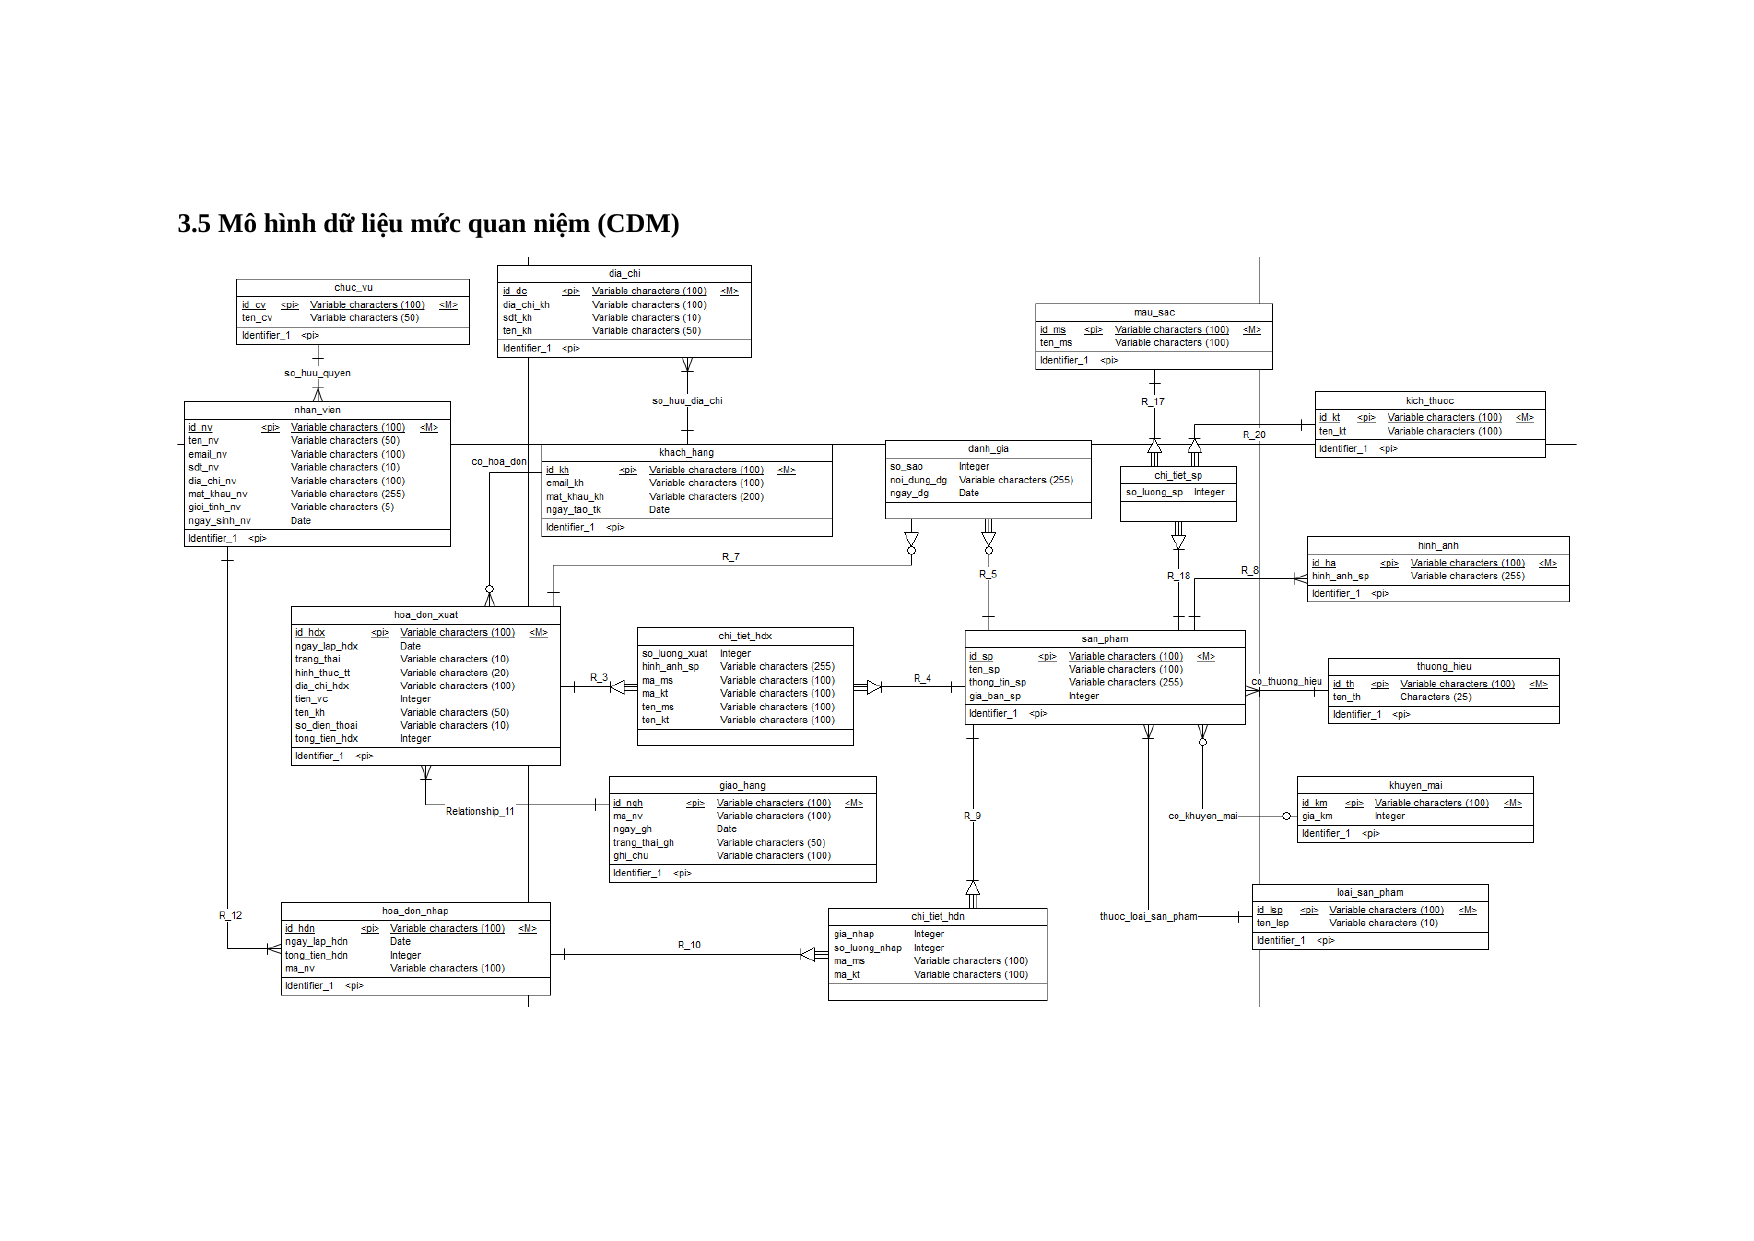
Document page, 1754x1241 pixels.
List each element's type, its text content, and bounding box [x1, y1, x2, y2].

picture [177, 257, 1577, 1007]
text 3.5 Mô hình dữ liệu mức quan niệm (CDM) [177, 207, 1577, 238]
